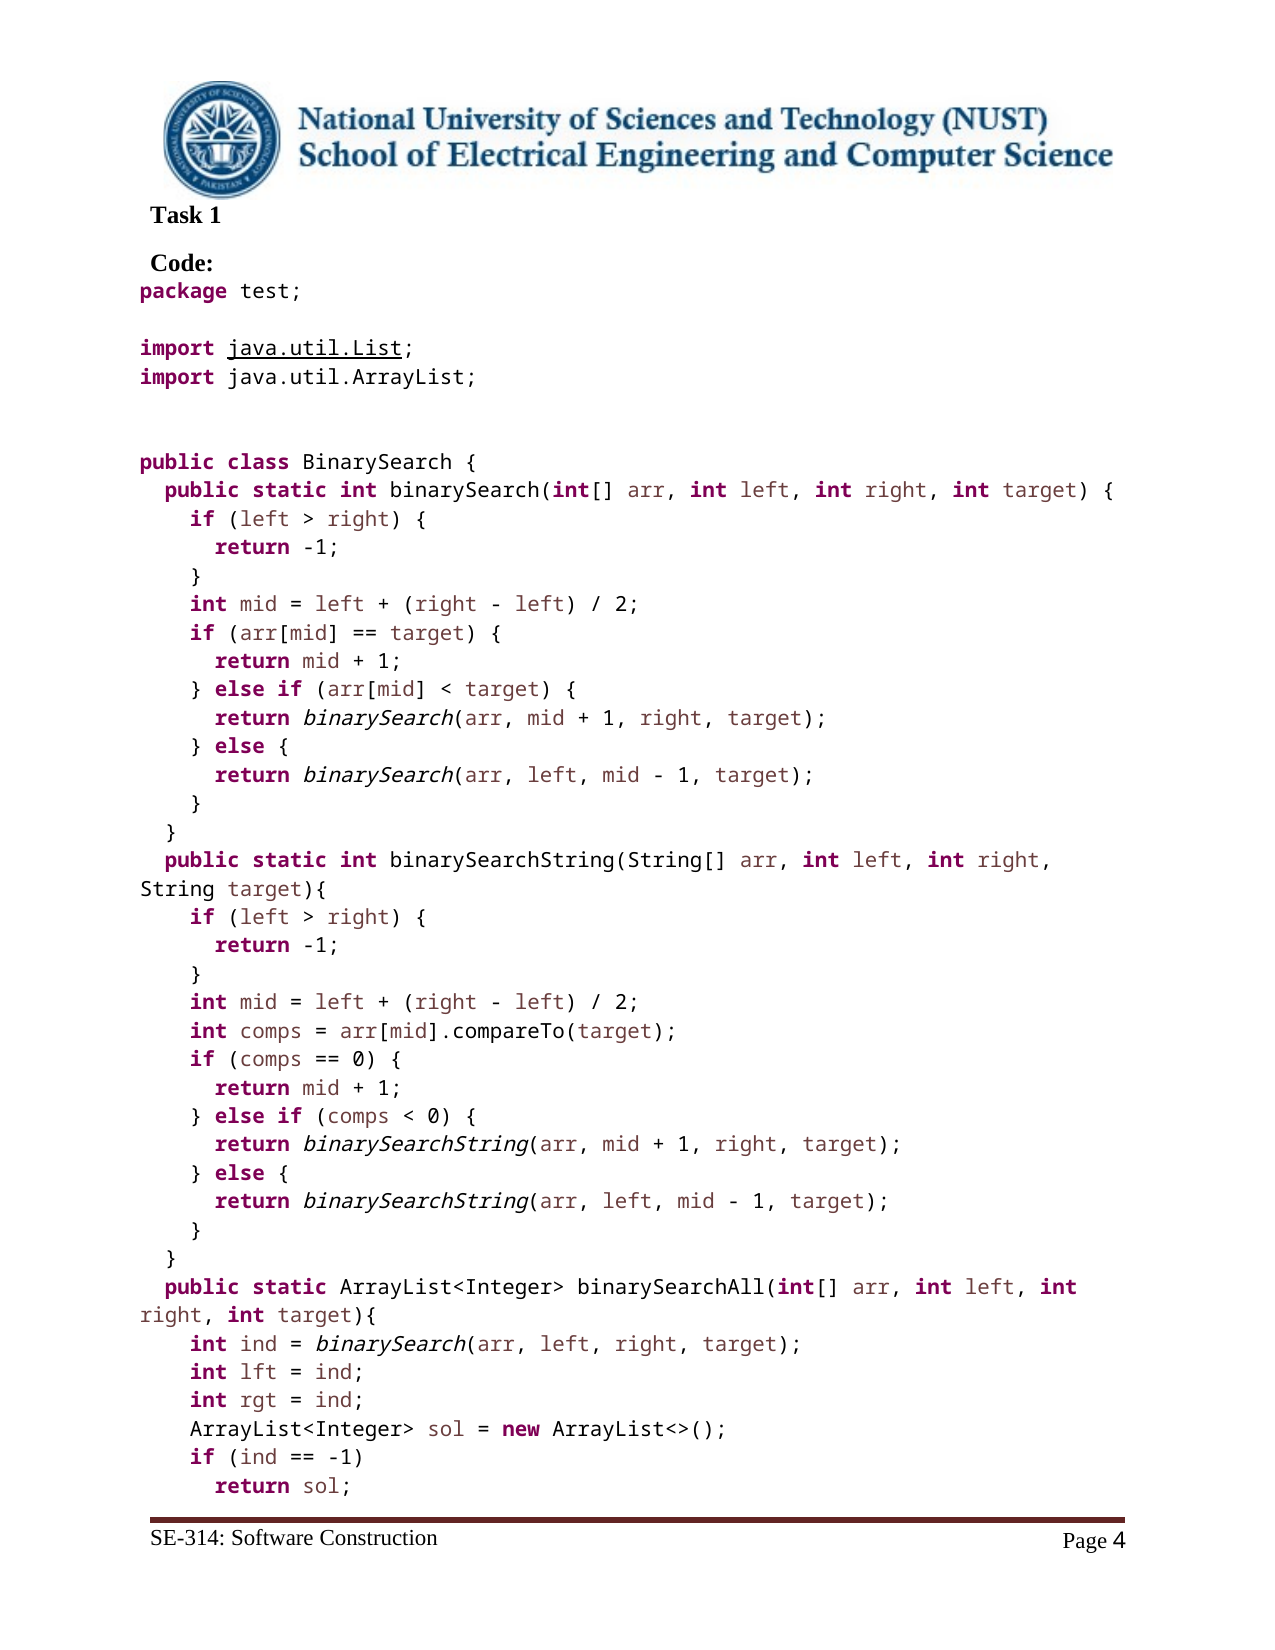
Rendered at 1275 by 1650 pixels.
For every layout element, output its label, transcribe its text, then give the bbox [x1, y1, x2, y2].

text package test; [139, 276, 1137, 305]
text public static int binarySearchString(String[] arr, int left, int right, String target){ [139, 845, 1137, 902]
text return sol; [139, 1471, 1137, 1499]
text public class BinarySearch { [139, 447, 1137, 476]
text if (left > right) { [139, 902, 1137, 931]
text } else if (arr[mid] < target) { [139, 674, 1137, 703]
text } [139, 1243, 1137, 1272]
text int mid = left + (right - left) / 2; [139, 987, 1137, 1016]
picture [163, 81, 1114, 200]
text } [139, 959, 1137, 987]
text } [139, 561, 1137, 589]
text int lft = ind; [139, 1357, 1137, 1386]
text if (left > right) { [139, 504, 1137, 532]
text } else { [139, 731, 1137, 760]
subtitle Task 1 [150, 200, 1137, 229]
text int rgt = ind; [139, 1386, 1137, 1414]
text public static int binarySearch(int[] arr, int left, int right, int target) { [139, 476, 1137, 504]
text return binarySearchString(arr, left, mid - 1, target); [139, 1186, 1137, 1215]
subtitle Code: [150, 248, 1137, 276]
text ArrayList<Integer> sol = new ArrayList<>(); [139, 1414, 1137, 1442]
text } else { [139, 1158, 1137, 1186]
text return binarySearchString(arr, mid + 1, right, target); [139, 1129, 1137, 1158]
text } [139, 788, 1137, 817]
text public static ArrayList<Integer> binarySearchAll(int[] arr, int left, int right, int target){ [139, 1272, 1137, 1329]
text return mid + 1; [139, 1073, 1137, 1101]
text if (comps == 0) { [139, 1044, 1137, 1073]
text return binarySearch(arr, left, mid - 1, target); [139, 760, 1137, 788]
text } [139, 817, 1137, 845]
text import java.util.List; [139, 333, 1137, 362]
text return -1; [139, 931, 1137, 959]
text if (ind == -1) [139, 1442, 1137, 1471]
text return -1; [139, 532, 1137, 561]
text return binarySearch(arr, mid + 1, right, target); [139, 703, 1137, 731]
text if (arr[mid] == target) { [139, 618, 1137, 646]
text import java.util.ArrayList; [139, 362, 1137, 390]
text } [139, 1215, 1137, 1243]
text } else if (comps < 0) { [139, 1101, 1137, 1129]
text int ind = binarySearch(arr, left, right, target); [139, 1329, 1137, 1357]
text return mid + 1; [139, 646, 1137, 674]
text int mid = left + (right - left) / 2; [139, 589, 1137, 618]
text int comps = arr[mid].compareTo(target); [139, 1016, 1137, 1044]
